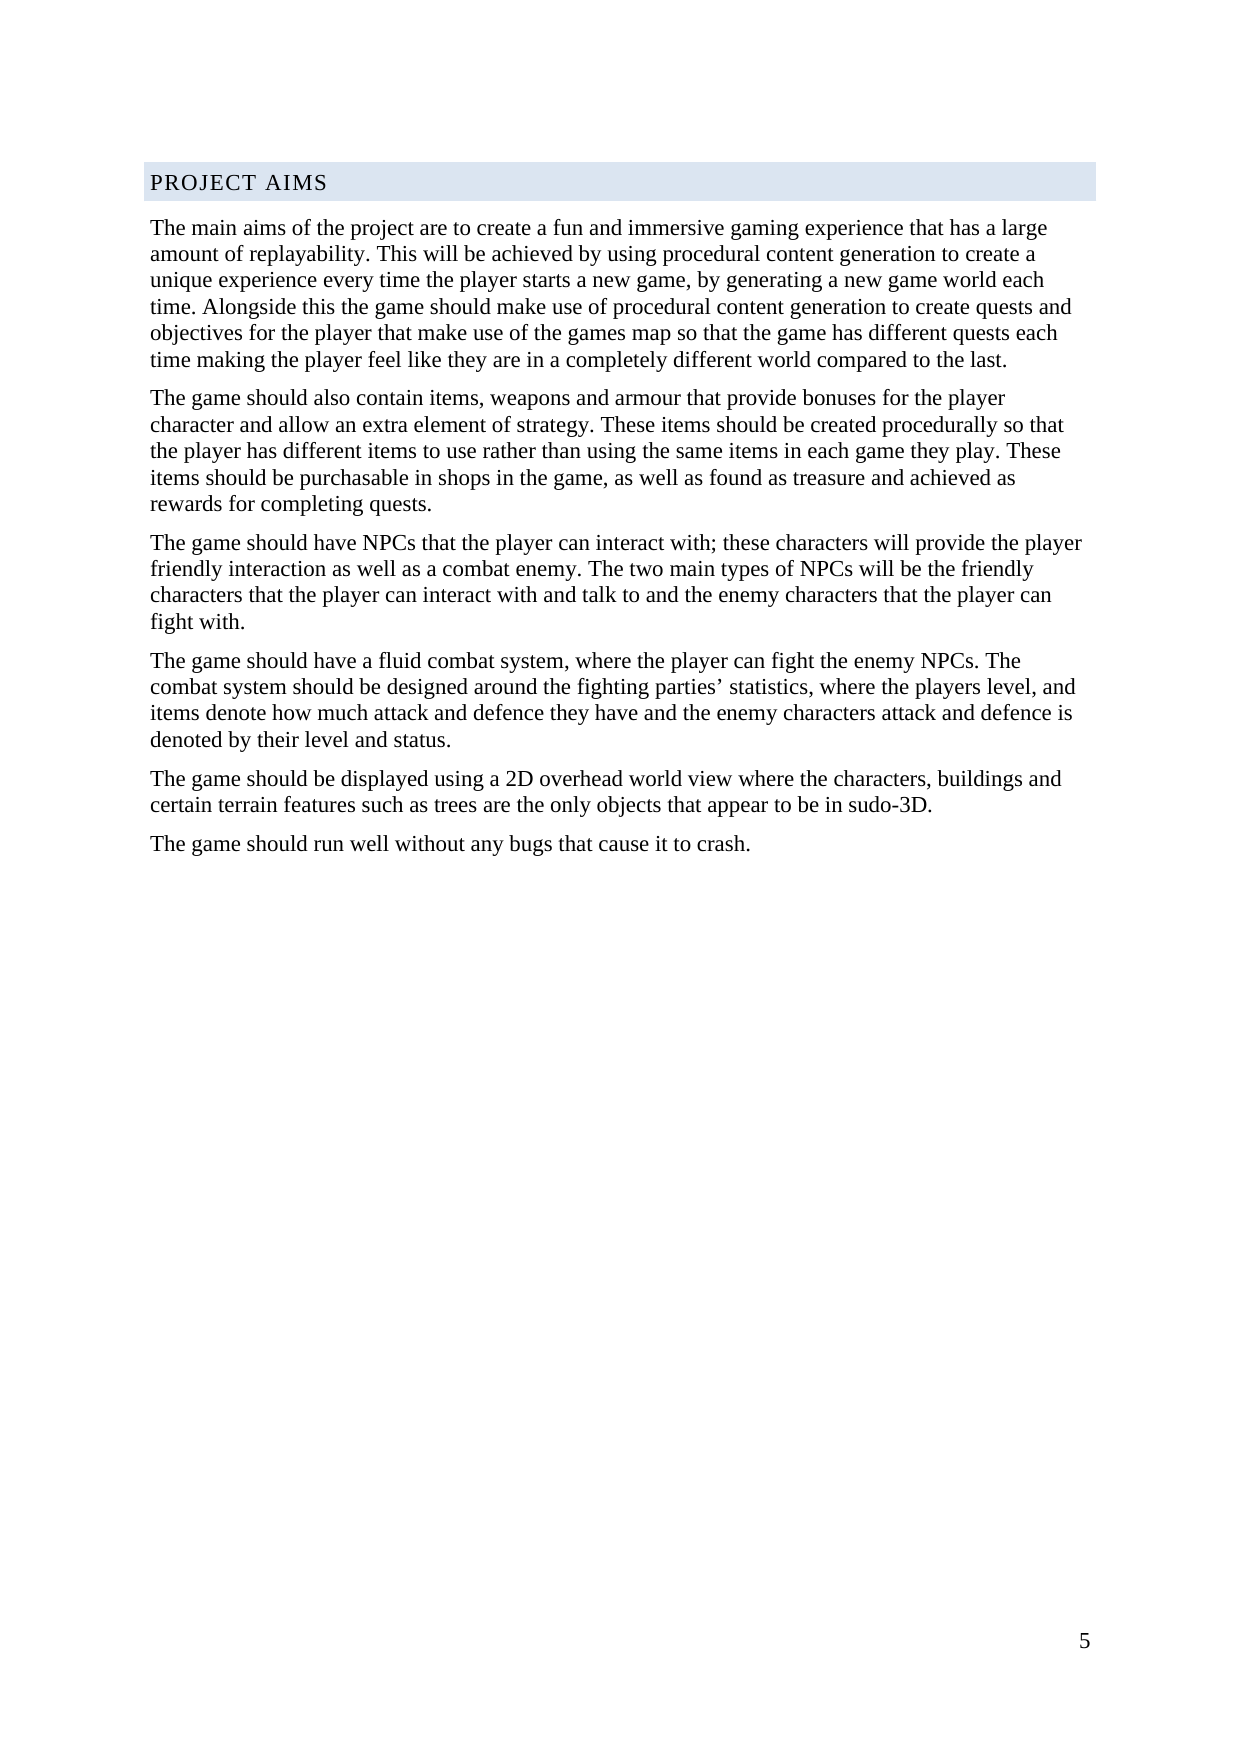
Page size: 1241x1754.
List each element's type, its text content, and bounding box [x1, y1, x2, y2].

text The game should have a fluid combat system, where the player can fight the enemy NPCs. The combat system should be designed around the fighting parties’ statistics, where the players level, and items denote how much attack and defence they have and the enemy characters attack and defence is denoted by their level and status. [150, 647, 1090, 752]
text The game should be displayed using a 2D overhead world view where the characters, buildings and certain terrain features such as trees are the only objects that appear to be in sudo-3D. [150, 764, 1090, 817]
subtitle Project Aims [150, 169, 1090, 195]
text The game should have NPCs that the player can interact with; these characters will provide the player friendly interaction as well as a combat enemy. The two main types of NPCs will be the friendly characters that the player can interact with and talk to and the enemy characters that the player can fight with. [150, 529, 1090, 634]
text The game should run well without any bugs that cause it to crash. [150, 830, 1090, 856]
text The main aims of the project are to create a fun and immersive gaming experience that has a large amount of replayability. This will be achieved by using procedural content generation to create a unique experience every time the player starts a new game, by generating a new game world each time. Alongside this the game should make use of procedural content generation to create quests and objectives for the player that make use of the games map so that the game has different quests each time making the player feel like they are in a completely different world compared to the last. [150, 214, 1090, 372]
text The game should also contain items, weapons and armour that provide bonuses for the player character and allow an extra element of strategy. These items should be created procedurally so that the player has different items to use rather than using the same items in each game they play. These items should be purchasable in shops in the game, as well as found as treasure and achieved as rewards for completing quests. [150, 384, 1090, 516]
